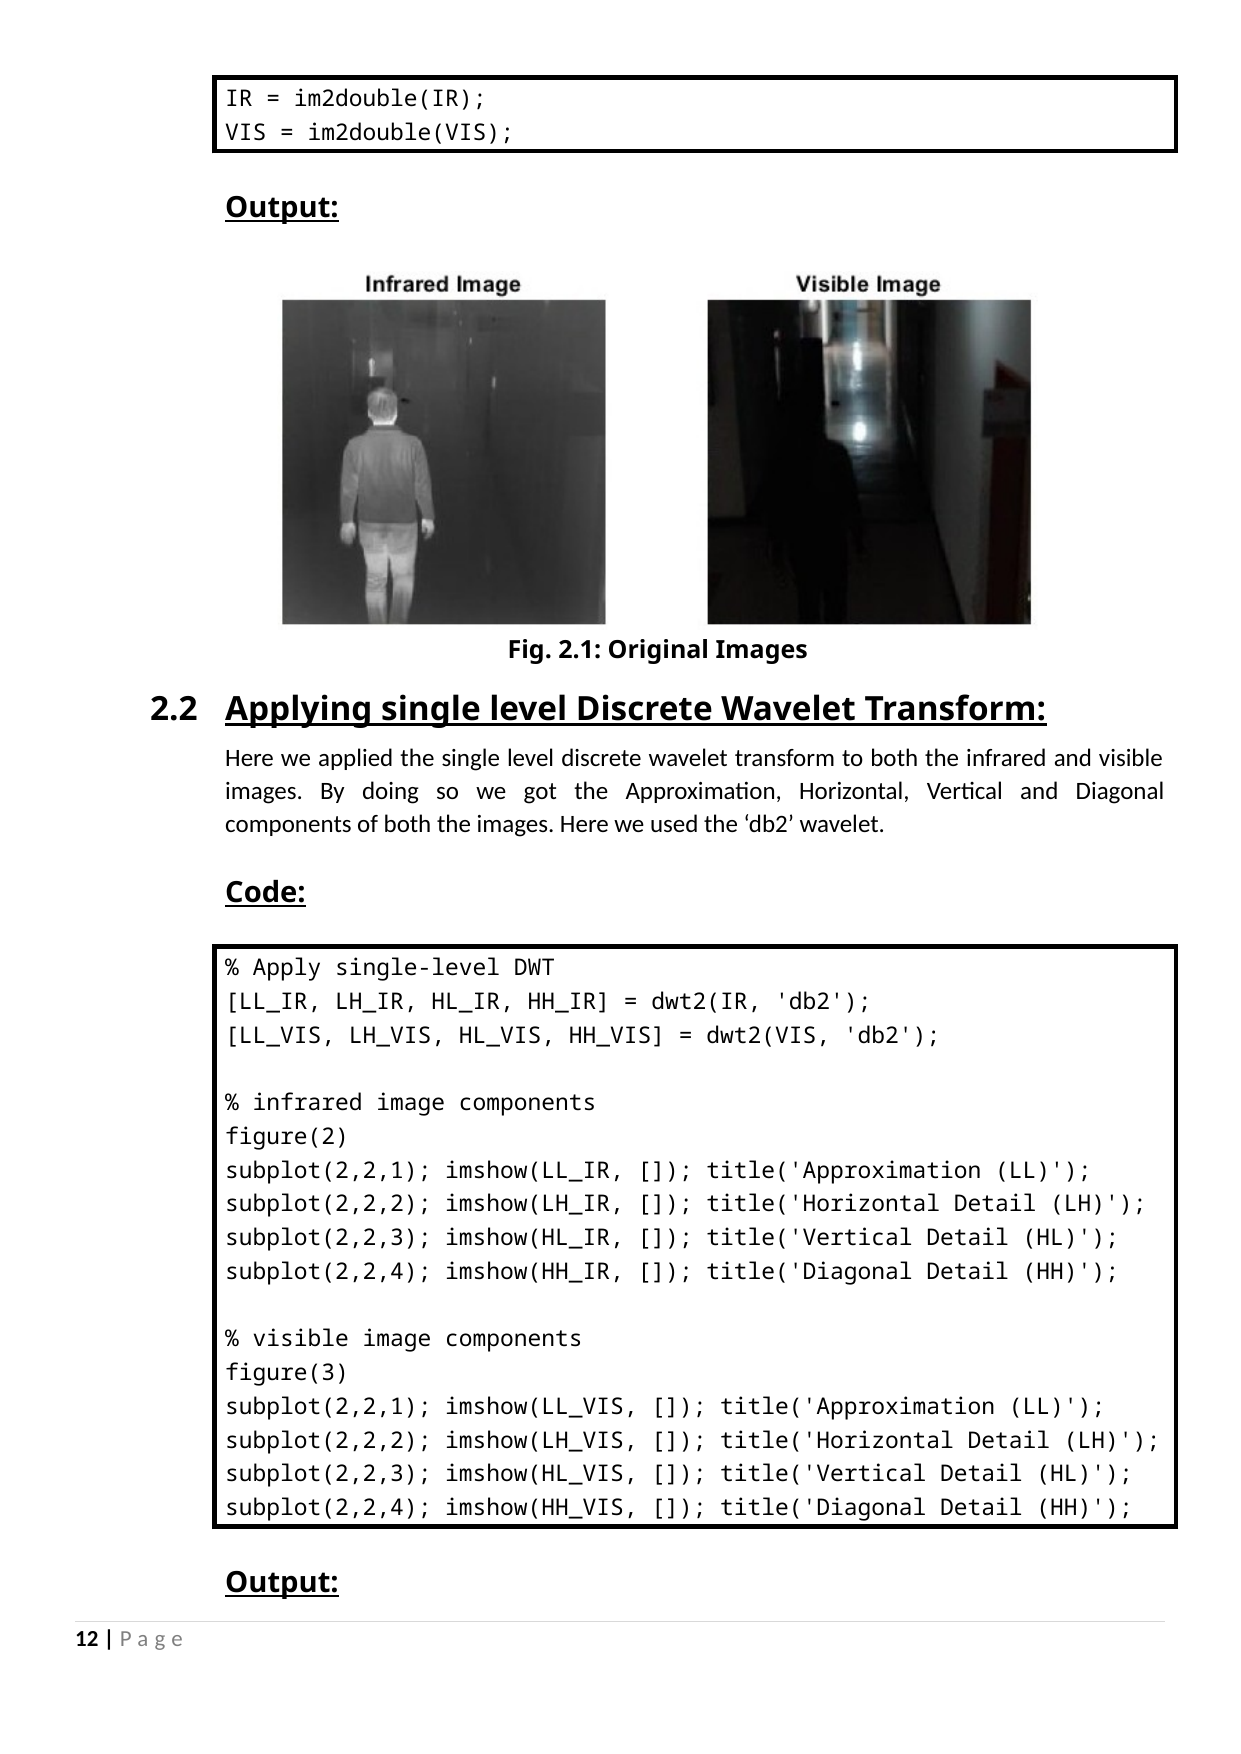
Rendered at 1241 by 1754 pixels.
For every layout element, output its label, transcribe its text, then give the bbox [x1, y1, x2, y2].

list figure(2) [217, 1113, 1174, 1147]
list Output: [225, 1562, 1165, 1601]
list VIS = im2double(VIS); [217, 109, 1174, 149]
list subplot(2,2,3); imshow(HL_VIS, []); title('Vertical Detail (HL)'); [217, 1451, 1174, 1484]
list IR = im2double(IR); [217, 80, 1174, 109]
list subplot(2,2,2); imshow(LH_IR, []); title('Horizontal Detail (LH)'); [217, 1181, 1174, 1214]
list % Apply single-level DWT [217, 949, 1174, 978]
list [LL_IR, LH_IR, HL_IR, HH_IR] = dwt2(IR, 'db2'); [217, 978, 1174, 1012]
list Code: [225, 871, 1165, 911]
list % infrared image components [217, 1079, 1174, 1113]
list subplot(2,2,1); imshow(LL_IR, []); title('Approximation (LL)'); [217, 1147, 1174, 1181]
list subplot(2,2,3); imshow(HL_IR, []); title('Vertical Detail (HL)'); [217, 1214, 1174, 1248]
list subplot(2,2,4); imshow(HH_IR, []); title('Diagonal Detail (HH)'); [217, 1248, 1174, 1286]
list [LL_VIS, LH_VIS, HL_VIS, HH_VIS] = dwt2(VIS, 'db2'); [217, 1012, 1174, 1050]
list subplot(2,2,1); imshow(LL_VIS, []); title('Approximation (LL)'); [217, 1383, 1174, 1417]
list Output: [225, 186, 1165, 226]
list Fig. 2.1: Original Images [150, 632, 1165, 666]
list Here we applied the single level discrete wavelet transform to both the infrared and visible images. By doing so we got the Approximation, Horizontal, Vertical and Diagonal components of both the images. Here we used the ‘db2’ wavelet. [225, 742, 1165, 839]
list subplot(2,2,2); imshow(LH_VIS, []); title('Horizontal Detail (LH)'); [217, 1417, 1174, 1451]
list figure(3) [217, 1349, 1174, 1383]
list subplot(2,2,4); imshow(HH_VIS, []); title('Diagonal Detail (HH)'); [217, 1484, 1174, 1524]
list % visible image components [217, 1316, 1174, 1349]
picture [277, 271, 1038, 630]
subtitle Applying single level Discrete Wavelet Transform: [150, 685, 1165, 730]
